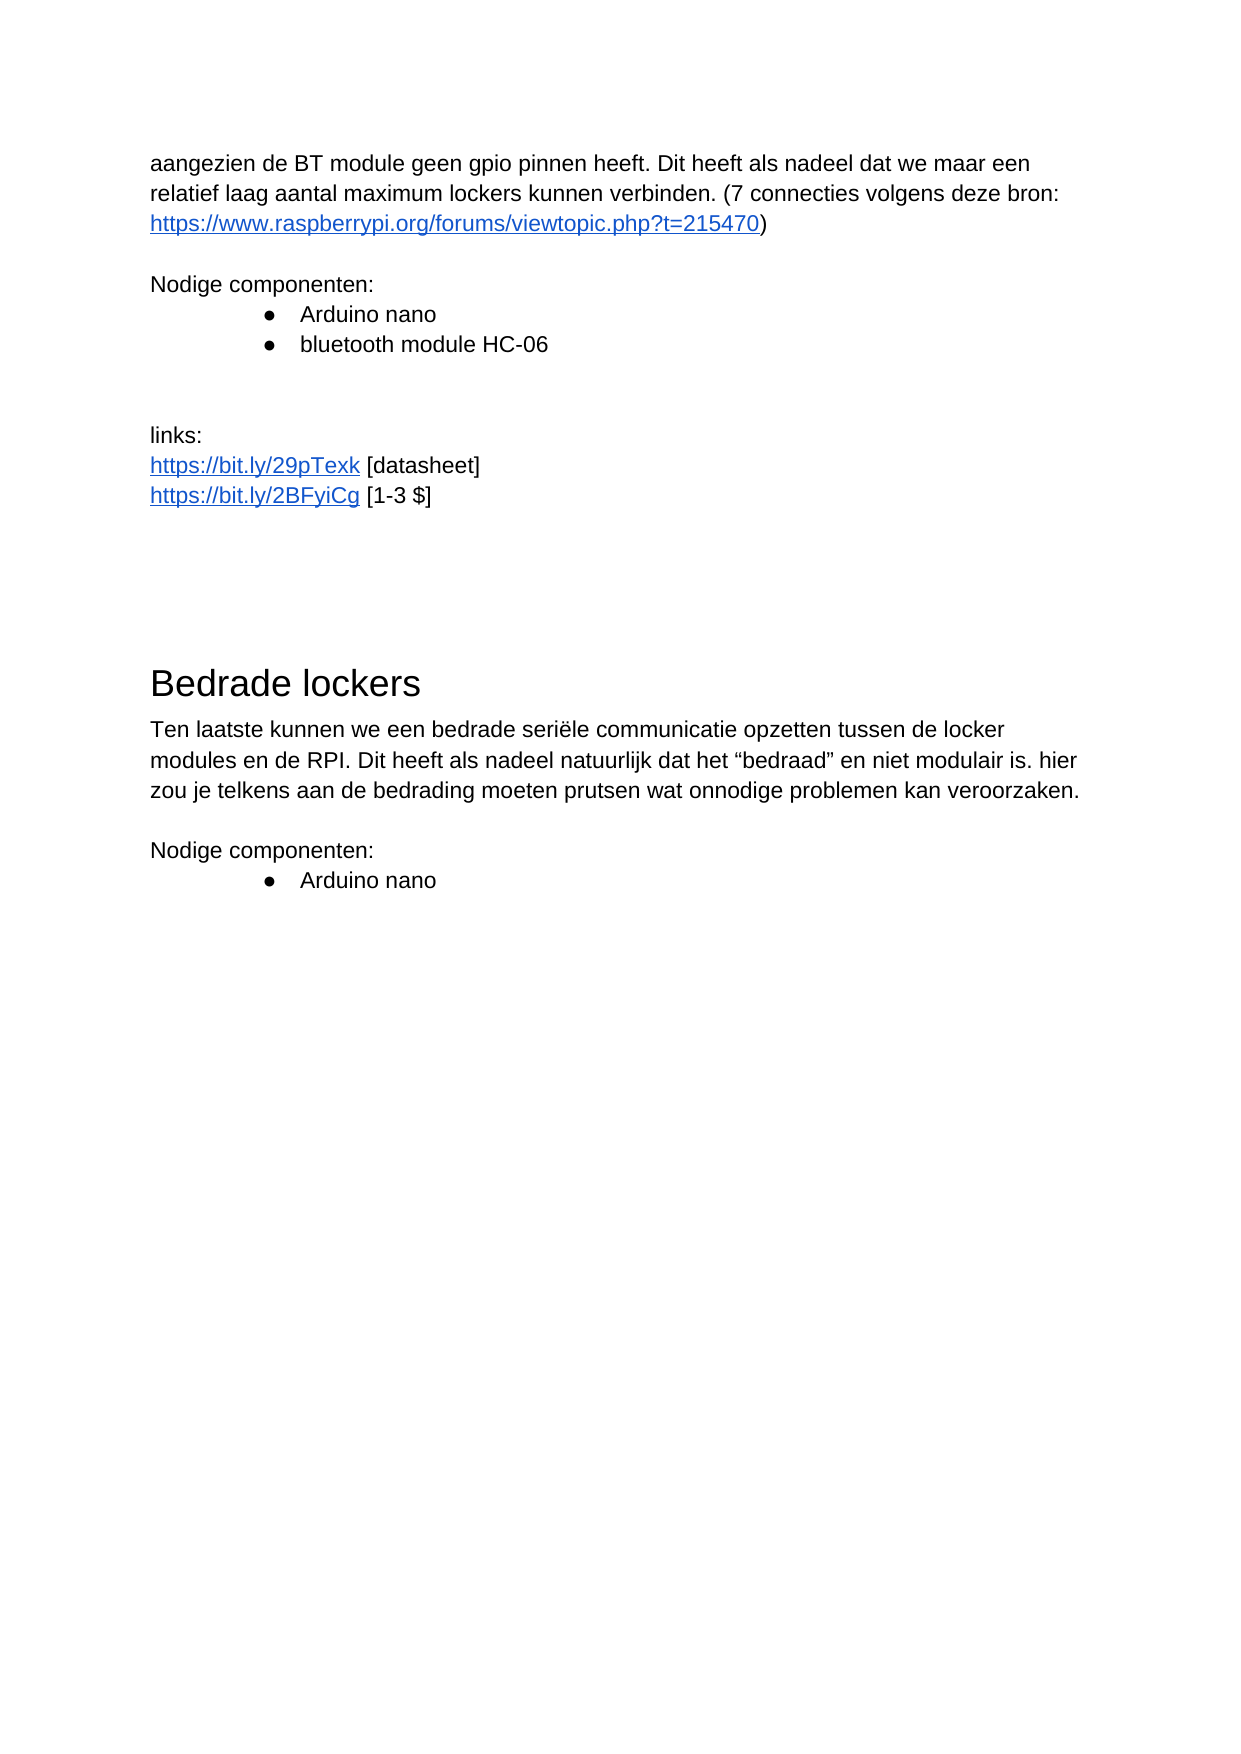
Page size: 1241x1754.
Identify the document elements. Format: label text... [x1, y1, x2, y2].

text Nodige componenten: [150, 271, 1090, 297]
list bluetooth module HC-06 [262, 331, 1090, 358]
list Arduino nano [262, 301, 1090, 327]
subtitle Bedrade lockers [150, 661, 1090, 704]
list Arduino nano [262, 867, 1090, 894]
text Nodige componenten: [150, 837, 1090, 864]
text Ten laatste kunnen we een bedrade seriële communicatie opzetten tussen de locker modules en de RPI. Dit heeft als nadeel natuurlijk dat het “bedraad” en niet modulair is. hier zou je telkens aan de bedrading moeten prutsen wat onnodige problemen kan veroorzaken. [150, 716, 1090, 803]
text links: [150, 422, 1090, 448]
text https://bit.ly/2BFyiCg [1-3 $] [150, 482, 1090, 509]
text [150, 150, 1090, 237]
text https://bit.ly/29pTexk [datasheet] [150, 452, 1090, 478]
